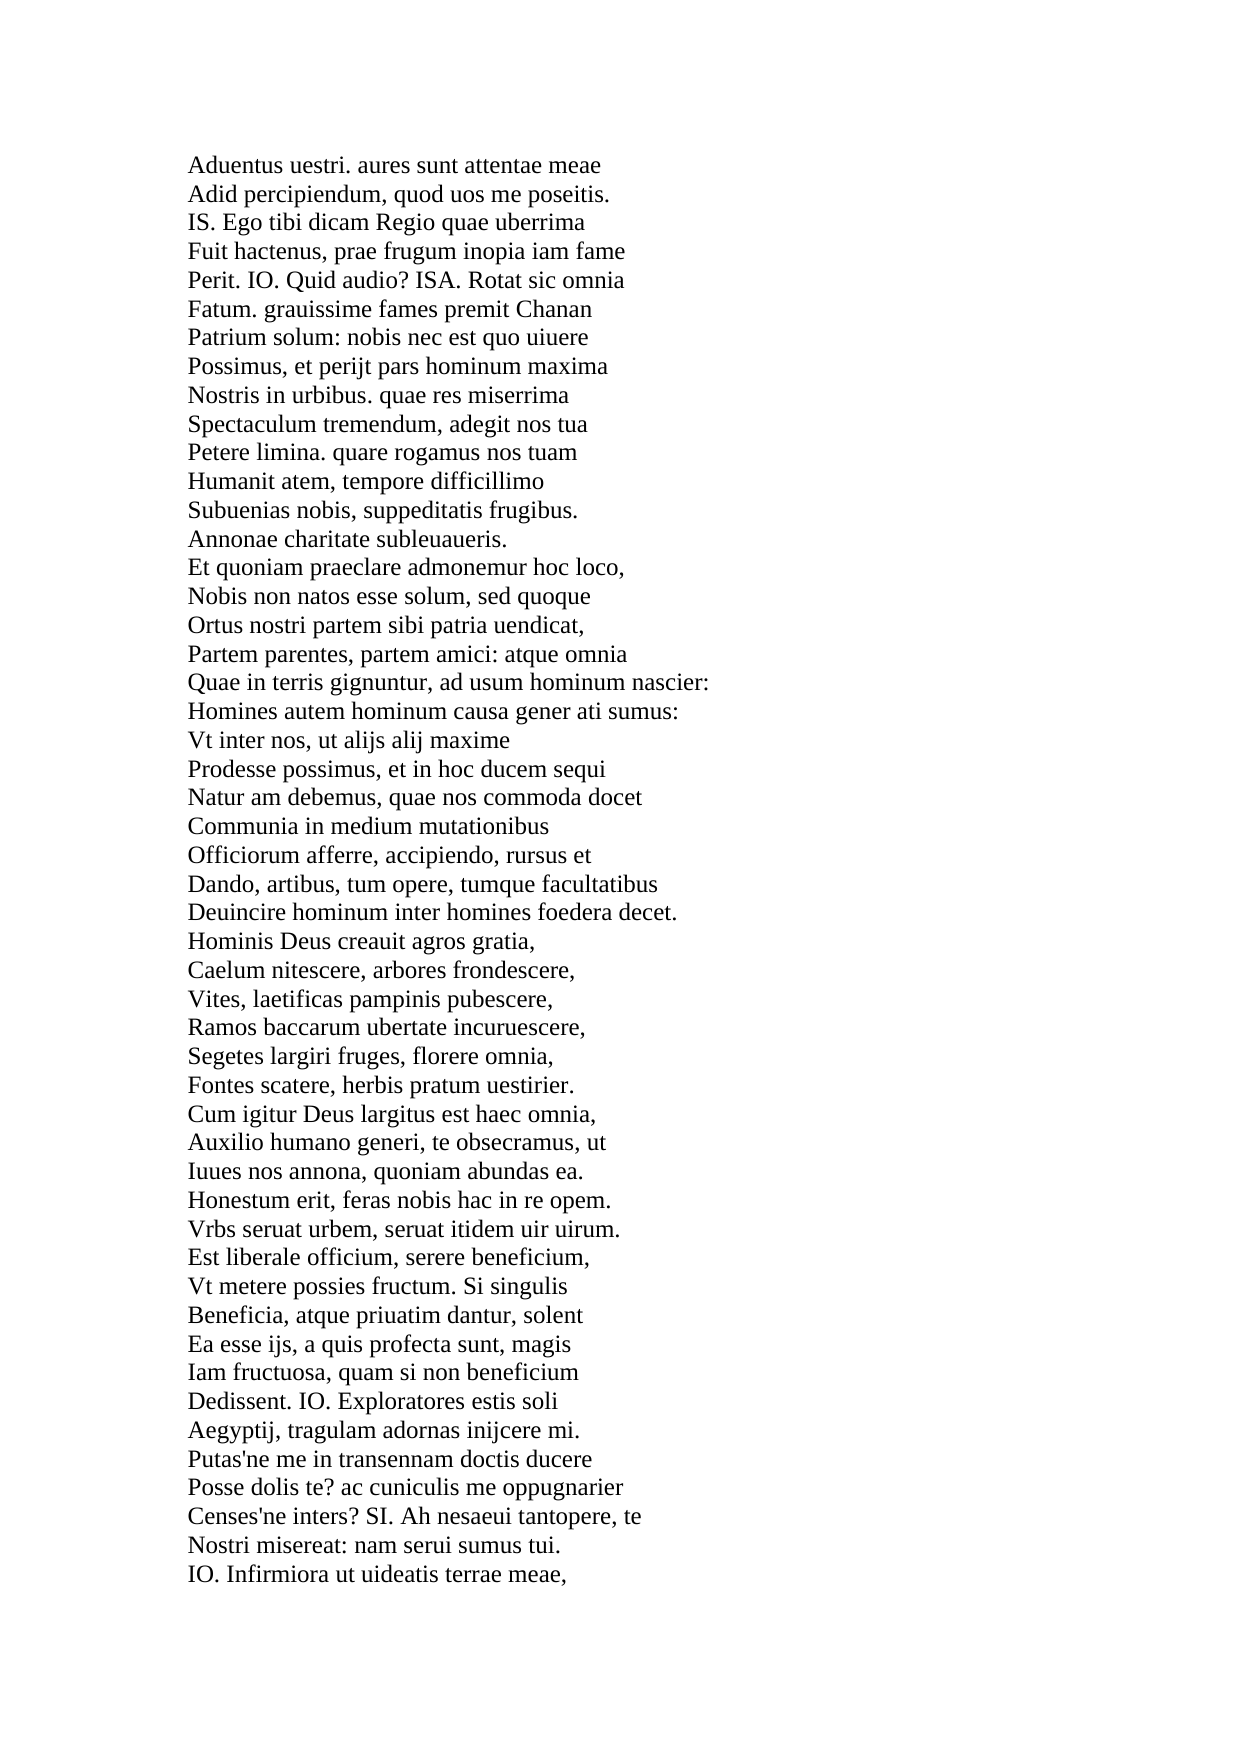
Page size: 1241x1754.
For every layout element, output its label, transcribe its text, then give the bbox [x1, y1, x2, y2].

text IO. Infirmiora ut uideatis terrae meae, [187, 1559, 1053, 1587]
text Hominis Deus creauit agros gratia, [187, 926, 1053, 955]
text Honestum erit, feras nobis hac in re opem. [187, 1185, 1053, 1214]
text Fuit hactenus, prae frugum inopia iam fame [187, 236, 1053, 265]
text Segetes largiri fruges, florere omnia, [187, 1041, 1053, 1070]
text Partem parentes, partem amici: atque omnia [187, 639, 1053, 667]
text Adid percipiendum, quod uos me poseitis. [187, 179, 1053, 207]
text Vt inter nos, ut alijs alij maxime [187, 725, 1053, 754]
text Dedissent. IO. Exploratores estis soli [187, 1386, 1053, 1415]
text Nostri misereat: nam serui sumus tui. [187, 1530, 1053, 1559]
text Caelum nitescere, arbores frondescere, [187, 955, 1053, 984]
text Iam fructuosa, quam si non beneficium [187, 1357, 1053, 1386]
text Cum igitur Deus largitus est haec omnia, [187, 1099, 1053, 1127]
text Quae in terris gignuntur, ad usum hominum nascier: [187, 667, 1053, 696]
text Aegyptij, tragulam adornas inijcere mi. [187, 1415, 1053, 1444]
text Vrbs seruat urbem, seruat itidem uir uirum. [187, 1214, 1053, 1242]
text Communia in medium mutationibus [187, 811, 1053, 840]
text Nostris in urbibus. quae res miserrima [187, 380, 1053, 409]
text Aduentus uestri. aures sunt attentae meae [187, 150, 1053, 179]
text Iuues nos annona, quoniam abundas ea. [187, 1156, 1053, 1185]
text Homines autem hominum causa gener ati sumus: [187, 696, 1053, 725]
text Ea esse ijs, a quis profecta sunt, magis [187, 1329, 1053, 1357]
text Natur am debemus, quae nos commoda docet [187, 782, 1053, 811]
text Auxilio humano generi, te obsecramus, ut [187, 1127, 1053, 1156]
text Officiorum afferre, accipiendo, rursus et [187, 840, 1053, 869]
text Posse dolis te? ac cuniculis me oppugnarier [187, 1472, 1053, 1501]
text Dando, artibus, tum opere, tumque facultatibus [187, 869, 1053, 897]
text Annonae charitate subleuaueris. [187, 524, 1053, 552]
text Ortus nostri partem sibi patria uendicat, [187, 610, 1053, 639]
text Est liberale officium, serere beneficium, [187, 1242, 1053, 1271]
text Possimus, et perijt pars hominum maxima [187, 351, 1053, 380]
text Fontes scatere, herbis pratum uestirier. [187, 1070, 1053, 1099]
text Vites, laetificas pampinis pubescere, [187, 984, 1053, 1012]
text Censes'ne inters? SI. Ah nesaeui tantopere, te [187, 1501, 1053, 1530]
text IS. Ego tibi dicam Regio quae uberrima [187, 207, 1053, 236]
text Spectaculum tremendum, adegit nos tua [187, 409, 1053, 437]
text Petere limina. quare rogamus nos tuam [187, 437, 1053, 466]
text Ramos baccarum ubertate incuruescere, [187, 1012, 1053, 1041]
text Patrium solum: nobis nec est quo uiuere [187, 322, 1053, 351]
text Et quoniam praeclare admonemur hoc loco, [187, 552, 1053, 581]
text Putas'ne me in transennam doctis ducere [187, 1444, 1053, 1472]
text Deuincire hominum inter homines foedera decet. [187, 897, 1053, 926]
text Nobis non natos esse solum, sed quoque [187, 581, 1053, 610]
text Perit. IO. Quid audio? ISA. Rotat sic omnia [187, 265, 1053, 294]
text Beneficia, atque priuatim dantur, solent [187, 1300, 1053, 1329]
text Vt metere possies fructum. Si singulis [187, 1271, 1053, 1300]
text Prodesse possimus, et in hoc ducem sequi [187, 754, 1053, 782]
text Subuenias nobis, suppeditatis frugibus. [187, 495, 1053, 524]
text Fatum. grauissime fames premit Chanan [187, 294, 1053, 322]
text Humanit atem, tempore difficillimo [187, 466, 1053, 495]
